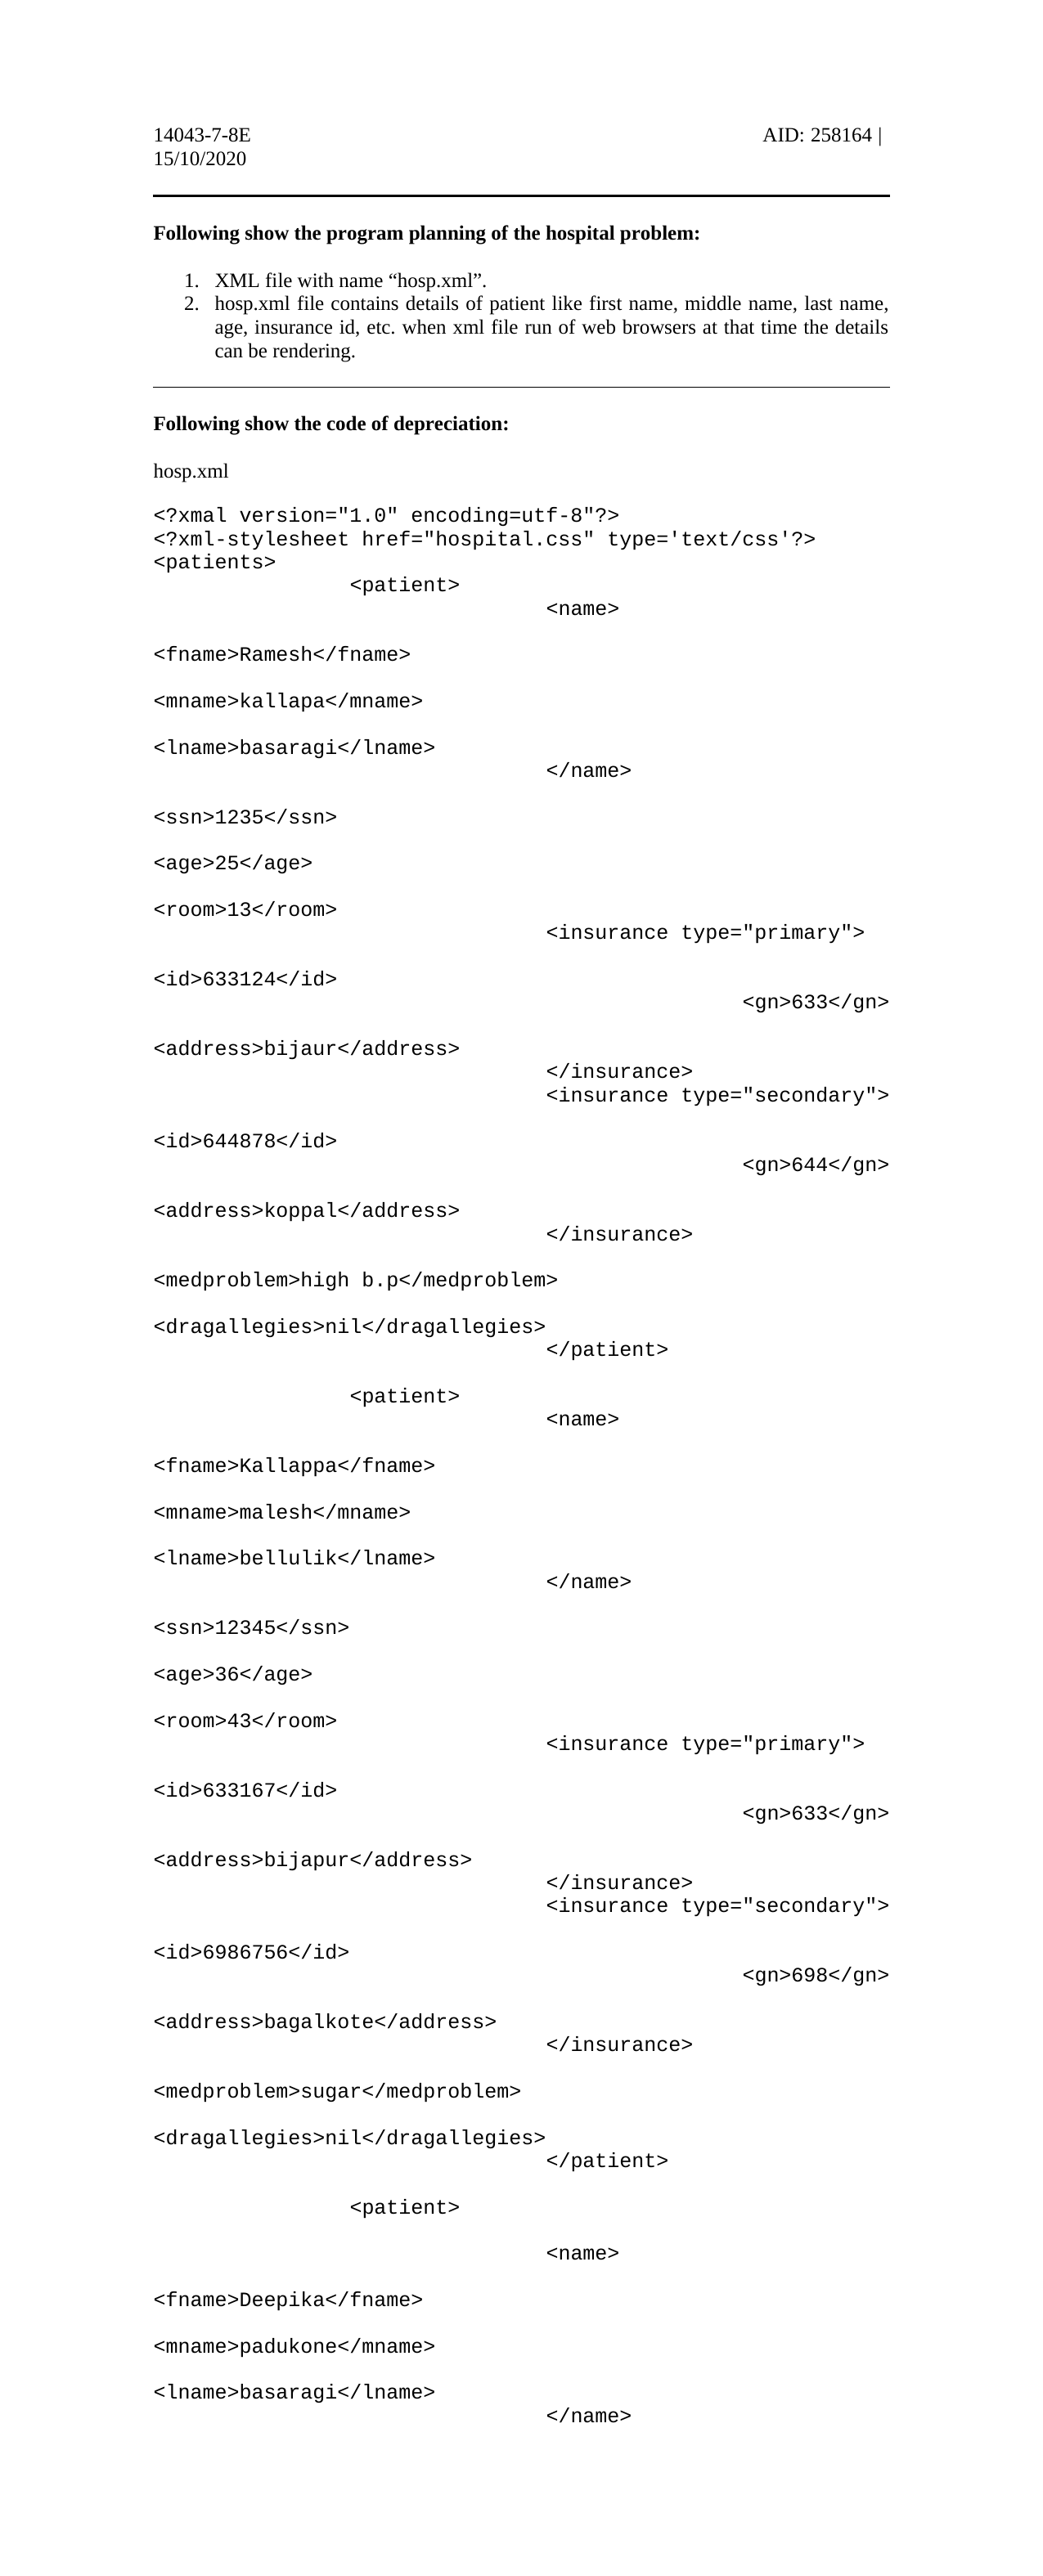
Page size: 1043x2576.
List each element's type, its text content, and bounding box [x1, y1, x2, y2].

text <name> [153, 2243, 890, 2266]
list hosp.xml file contains details of patient like first name, middle name, last name, age, insurance id, etc. when xml file run of web browsers at that time the details can be rendering. [184, 291, 890, 362]
text <ssn>1235</ssn> [153, 783, 890, 829]
text <fname>Kallappa</fname> [153, 1432, 890, 1479]
text <patient> [153, 2197, 890, 2219]
text <id>633124</id> [153, 945, 890, 992]
text <dragallegies>nil</dragallegies> [153, 2104, 890, 2150]
text <room>43</room> [153, 1687, 890, 1733]
text <id>633167</id> [153, 1757, 890, 1802]
text <id>6986756</id> [153, 1919, 890, 1965]
text Following show the code of depreciation: [153, 411, 890, 435]
text <insurance type="secondary"> [153, 1084, 890, 1107]
text </insurance> [153, 1223, 890, 1246]
text <address>koppal</address> [153, 1177, 890, 1223]
text <room>13</room> [153, 876, 890, 922]
text <gn>633</gn> [153, 1802, 890, 1826]
text <age>36</age> [153, 1640, 890, 1687]
text <mname>kallapa</mname> [153, 667, 890, 714]
text <address>bagalkote</address> [153, 1988, 890, 2035]
text <lname>basaragi</lname> [153, 714, 890, 760]
text <gn>644</gn> [153, 1154, 890, 1177]
text <id>644878</id> [153, 1107, 890, 1154]
text </name> [153, 760, 890, 783]
text <fname>Deepika</fname> [153, 2266, 890, 2313]
text </insurance> [153, 1872, 890, 1896]
text <?xml-stylesheet href="hospital.css" type='text/css'?> [153, 528, 890, 551]
text </name> [153, 1571, 890, 1594]
text <address>bijapur</address> [153, 1826, 890, 1872]
text <mname>malesh</mname> [153, 1479, 890, 1524]
text <address>bijaur</address> [153, 1015, 890, 1061]
text <medproblem>high b.p</medproblem> [153, 1246, 890, 1293]
text </insurance> [153, 2035, 890, 2058]
text <dragallegies>nil</dragallegies> [153, 1293, 890, 1340]
text <insurance type="primary"> [153, 922, 890, 945]
text Following show the program planning of the hospital problem: [153, 221, 890, 245]
text <gn>698</gn> [153, 1965, 890, 1988]
text <lname>basaragi</lname> [153, 2358, 890, 2405]
text <insurance type="secondary"> [153, 1896, 890, 1919]
text 14043-7-8E AID: 258164 | 15/10/2020 [153, 123, 890, 169]
text <patient> [153, 575, 890, 598]
text <gn>633</gn> [153, 992, 890, 1015]
text <medproblem>sugar</medproblem> [153, 2058, 890, 2104]
text </patient> [153, 2150, 890, 2174]
text <lname>bellulik</lname> [153, 1524, 890, 1571]
text <name> [153, 598, 890, 621]
text </patient> [153, 1340, 890, 1362]
text <ssn>12345</ssn> [153, 1594, 890, 1640]
text <age>25</age> [153, 829, 890, 876]
text <insurance type="primary"> [153, 1733, 890, 1757]
text </name> [153, 2405, 890, 2428]
text </insurance> [153, 1061, 890, 1084]
text <?xmal version="1.0" encoding=utf-8"?> [153, 505, 890, 528]
text <name> [153, 1409, 890, 1432]
text hosp.xml [153, 459, 890, 482]
text <patients> [153, 551, 890, 575]
text <mname>padukone</mname> [153, 2313, 890, 2358]
text <fname>Ramesh</fname> [153, 621, 890, 667]
text <patient> [153, 1385, 890, 1409]
list XML file with name “hosp.xml”. [184, 268, 890, 291]
